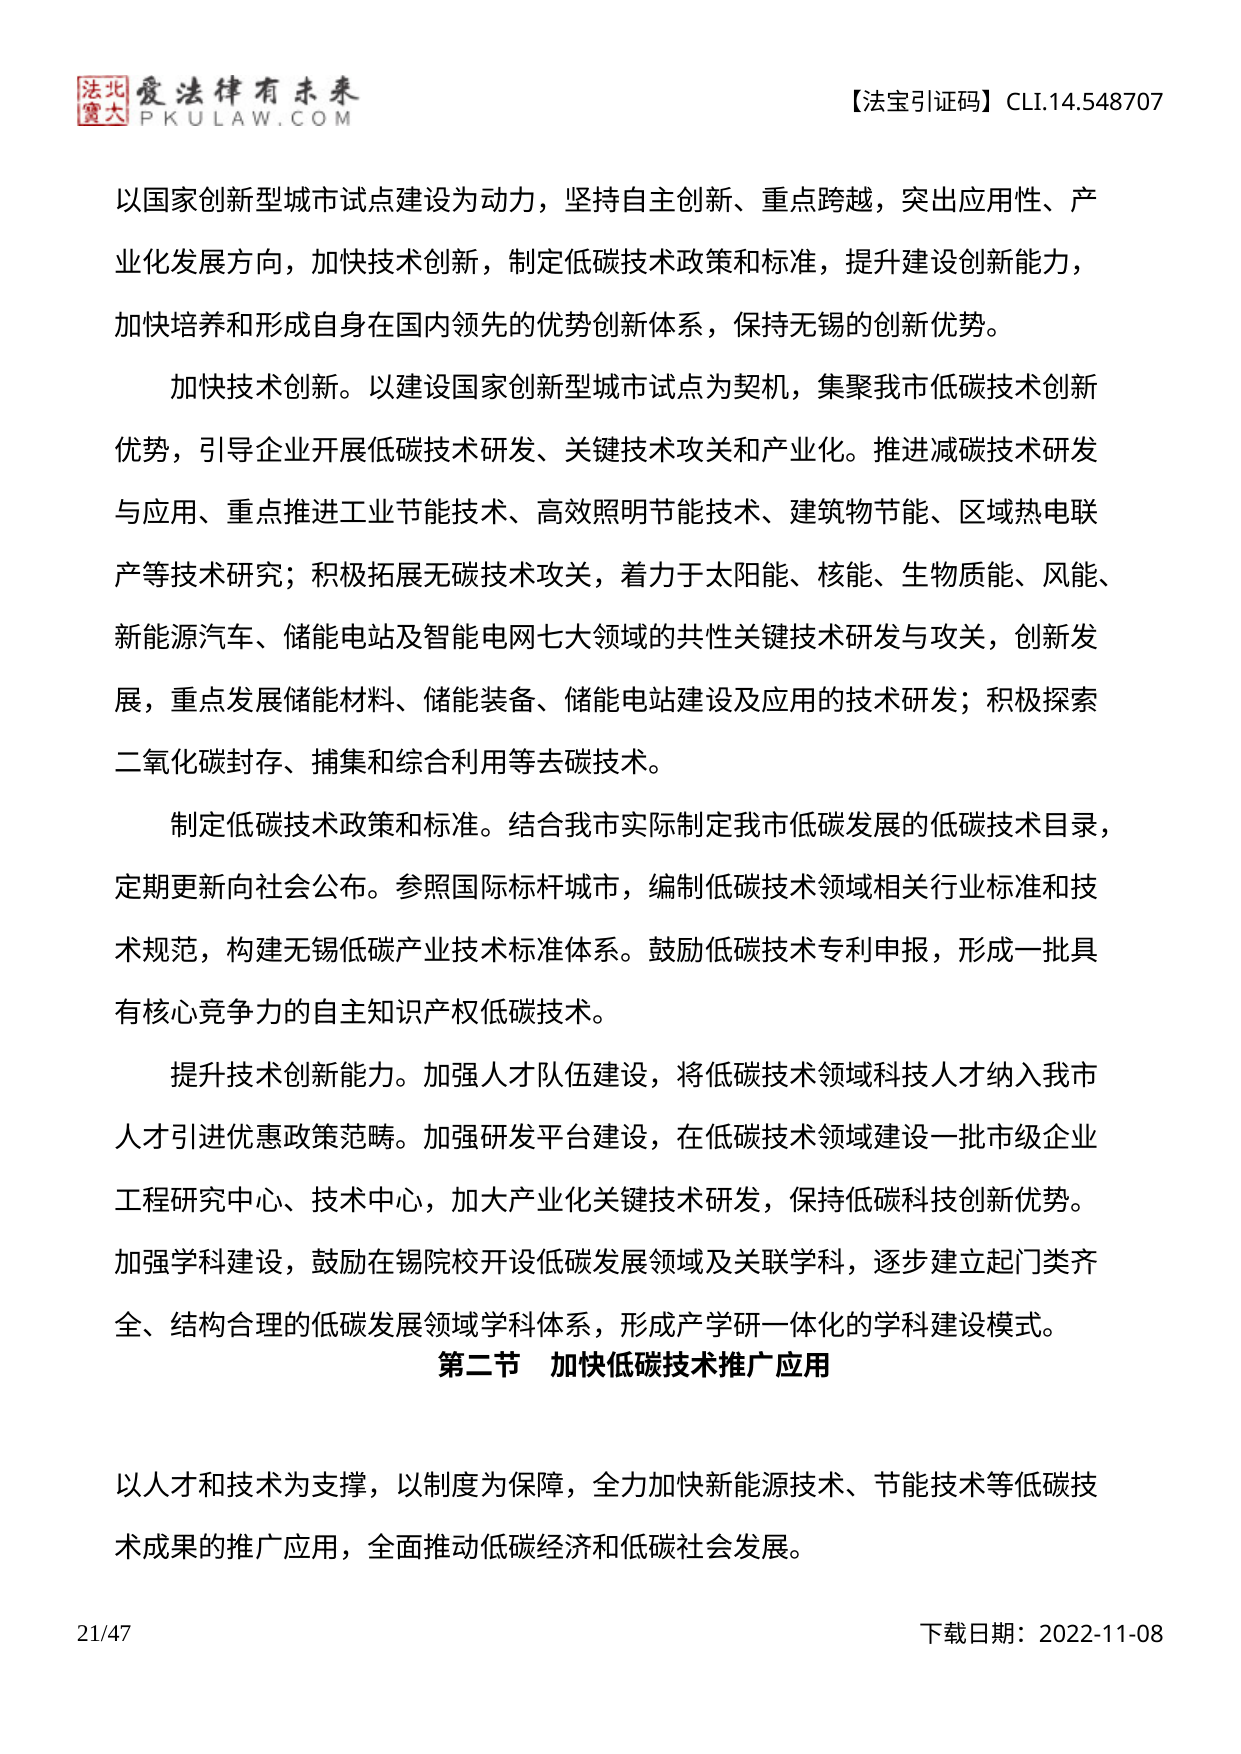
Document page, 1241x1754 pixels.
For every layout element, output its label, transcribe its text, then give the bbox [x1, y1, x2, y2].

text 第二节 加快低碳技术推广应用 [114, 1343, 1126, 1384]
text 以国家创新型城市试点建设为动力，坚持自主创新、重点跨越，突出应用性、产业化发展方向，加快技术创新，制定低碳技术政策和标准，提升建设创新能力，加快培养和形成自身在国内领先的优势创新体系，保持无锡的创新优势。 加快技术创新。以建设国家创新型城市试点为契机，集聚我市低碳技术创新优势，引导企业开展低碳技术研发、关键技术攻关和产业化。推进减碳技术研发与应用、重点推进工业节能技术、高效照明节能技术、建筑物节能、区域热电联产等技术研究；积极拓展无碳技术攻关，着力于太阳能、核能、生物质能、风能、新能源汽车、储能电站及智能电网七大领域的共性关键技术研发与攻关，创新发展，重点发展储能材料、储能装备、储能电站建设及应用的技术研发；积极探索二氧化碳封存、捕集和综合利用等去碳技术。 制定低碳技术政策和标准。结合我市实际制定我市低碳发展的低碳技术目录，定期更新向社会公布。参照国际标杆城市，编制低碳技术领域相关行业标准和技术规范，构建无锡低碳产业技术标准体系。鼓励低碳技术专利申报，形成一批具有核心竞争力的自主知识产权低碳技术。 提升技术创新能力。加强人才队伍建设，将低碳技术领域科技人才纳入我市人才引进优惠政策范畴。加强研发平台建设，在低碳技术领域建设一批市级企业工程研究中心、技术中心，加大产业化关键技术研发，保持低碳科技创新优势。加强学科建设，鼓励在锡院校开设低碳发展领域及关联学科，逐步建立起门类齐全、结构合理的低碳发展领域学科体系，形成产学研一体化的学科建设模式。 [114, 156, 1126, 1343]
picture [76, 75, 361, 126]
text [114, 1441, 1126, 1566]
